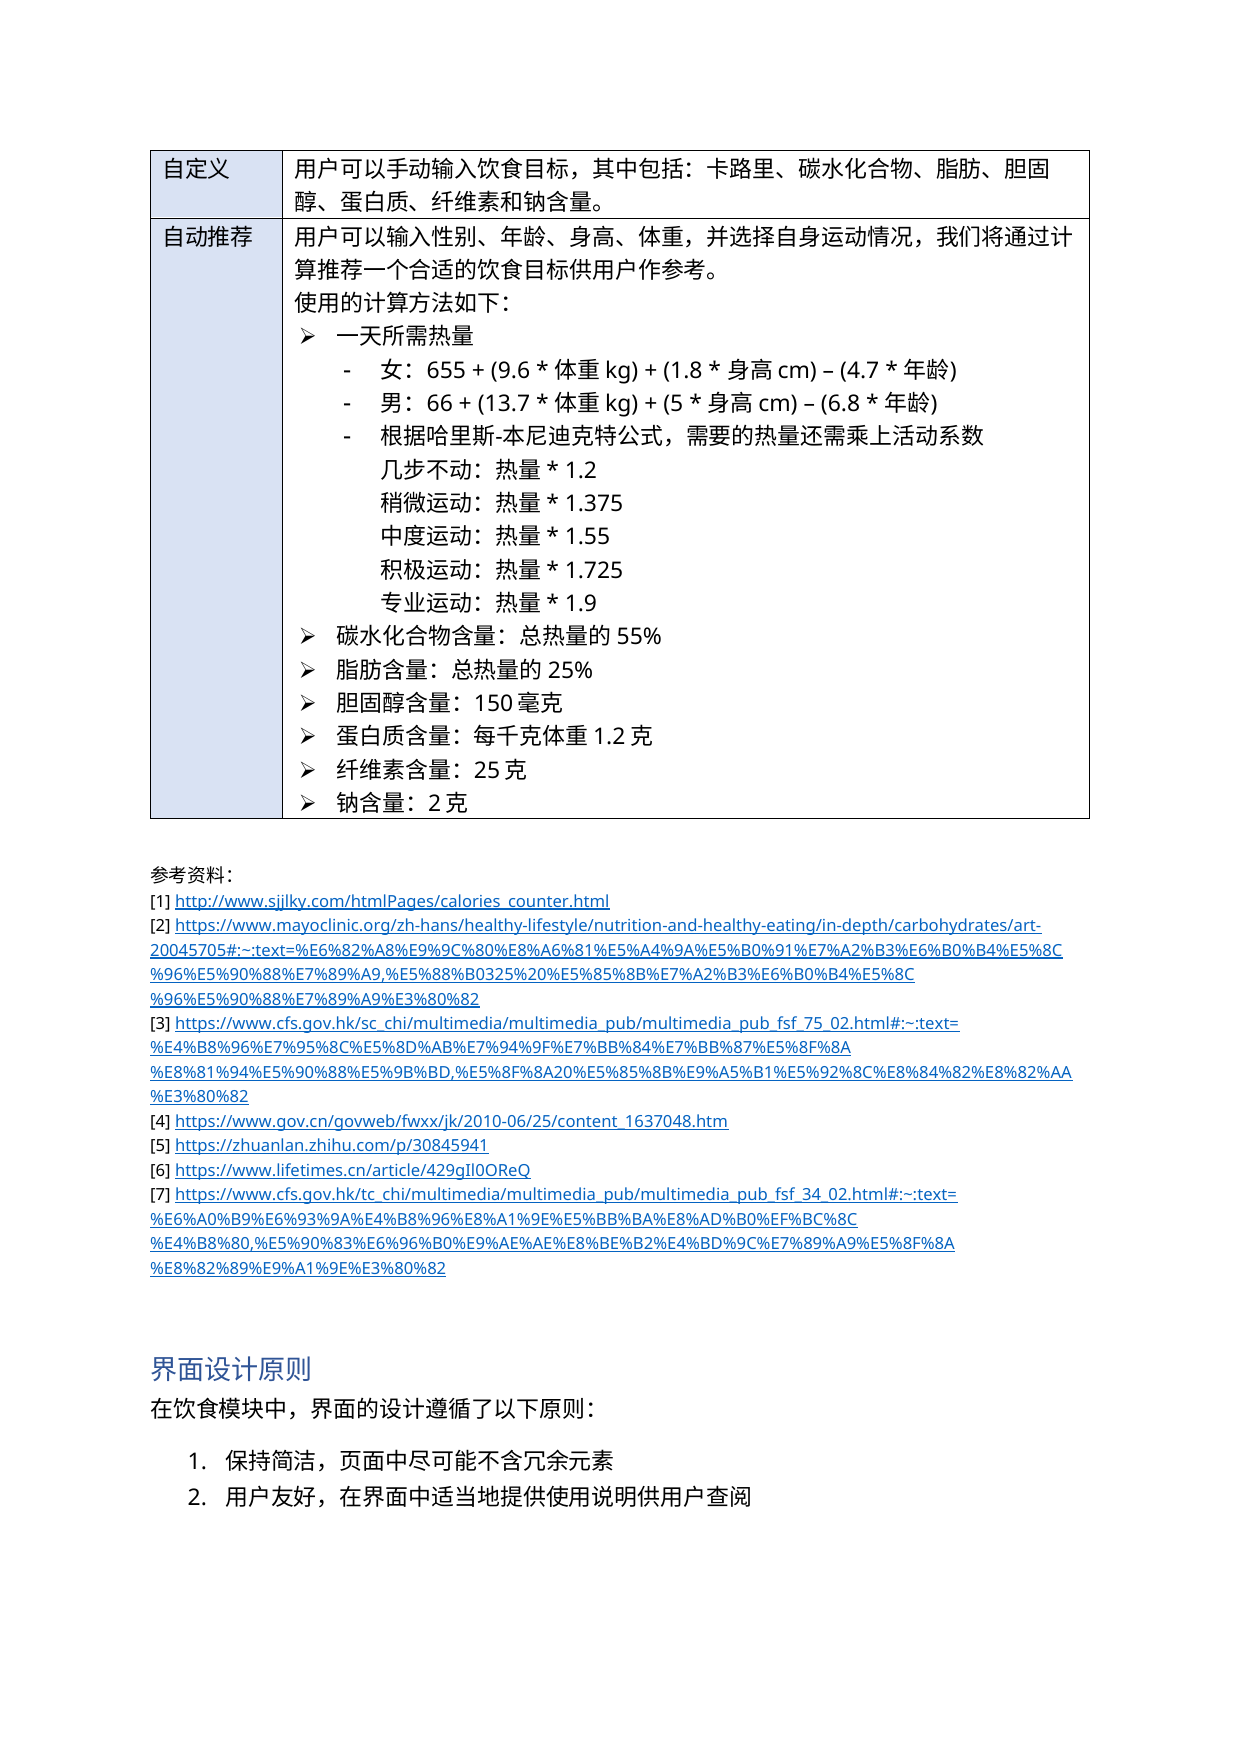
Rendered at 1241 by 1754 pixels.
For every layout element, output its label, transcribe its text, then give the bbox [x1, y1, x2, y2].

table_header 自定义 [151, 151, 282, 217]
table_header 用户可以手动输入饮食目标，其中包括：卡路里、碳水化合物、脂肪、胆固醇、蛋白质、纤维素和钠含量。 [283, 151, 1089, 217]
table_cell 自动推荐 [151, 219, 282, 818]
text 参考资料： [1] http://www.sjjlky.com/htmlPages/calories_counter.html [2] https://www.mayoclinic.org/zh-hans/healthy-lifestyle/nutrition-and-healthy-eating/in-depth/carbohydrates/art-20045705#:~:text=%E6%82%A8%E9%9C%80%E8%A6%81%E5%A4%9A%E5%B0%91%E7%A2%B3%E6%B0%B4%E5%8C%96%E5%90%88%E7%89%A9,%E5%88%B0325%20%E5%85%8B%E7%A2%B3%E6%B0%B4%E5%8C%96%E5%90%88%E7%89%A9%E3%80%82 [3] https://www.cfs.gov.hk/sc_chi/multimedia/multimedia_pub/multimedia_pub_fsf_75_02.html#:~:text=%E4%B8%96%E7%95%8C%E5%8D%AB%E7%94%9F%E7%BB%84%E7%BB%87%E5%8F%8A%E8%81%94%E5%90%88%E5%9B%BD,%E5%8F%8A20%E5%85%8B%E9%A5%B1%E5%92%8C%E8%84%82%E8%82%AA%E3%80%82 [4] https://www.gov.cn/govweb/fwxx/jk/2010-06/25/content_1637048.htm [5] https://zhuanlan.zhihu.com/p/30845941 [6] https://www.lifetimes.cn/article/429gIl0OReQ [7] https://www.cfs.gov.hk/tc_chi/multimedia/multimedia_pub/multimedia_pub_fsf_34_02.html#:~:text=%E6%A0%B9%E6%93%9A%E4%B8%96%E8%A1%9E%E5%BB%BA%E8%AD%B0%EF%BC%8C%E4%B8%80,%E5%90%83%E6%96%B0%E9%AE%AE%E8%BE%B2%E4%BD%9C%E7%89%A9%E5%8F%8A%E8%82%89%E9%A1%9E%E3%80%82 [150, 860, 1095, 1279]
table_cell 用户可以输入性别、年龄、身高、体重，并选择自身运动情况，我们将通过计算推荐一个合适的饮食目标供用户作参考。 使用的计算方法如下： 一天所需热量 女：655 + (9.6 * 体重kg) + (1.8 * 身高cm) – (4.7 * 年龄) 男：66 + (13.7 * 体重kg) + (5 * 身高cm) – (6.8 * 年龄) 根据哈里斯-本尼迪克特公式，需要的热量还需乘上活动系数 几步不动：热量 * 1.2 稍微运动：热量 * 1.375 中度运动：热量 * 1.55 积极运动：热量 * 1.725 专业运动：热量 * 1.9 碳水化合物含量：总热量的 55% 脂肪含量：总热量的 25% 胆固醇含量：150毫克 蛋白质含量：每千克体重1.2克 纤维素含量：25克 钠含量：2克 [283, 219, 1089, 818]
list 保持简洁，页面中尽可能不含冗余元素 [187, 1443, 1090, 1476]
subtitle 界面设计原则 [150, 1348, 1090, 1387]
text 在饮食模块中，界面的设计遵循了以下原则： [150, 1390, 1090, 1424]
list 用户友好，在界面中适当地提供使用说明供用户查阅 [187, 1479, 1090, 1512]
